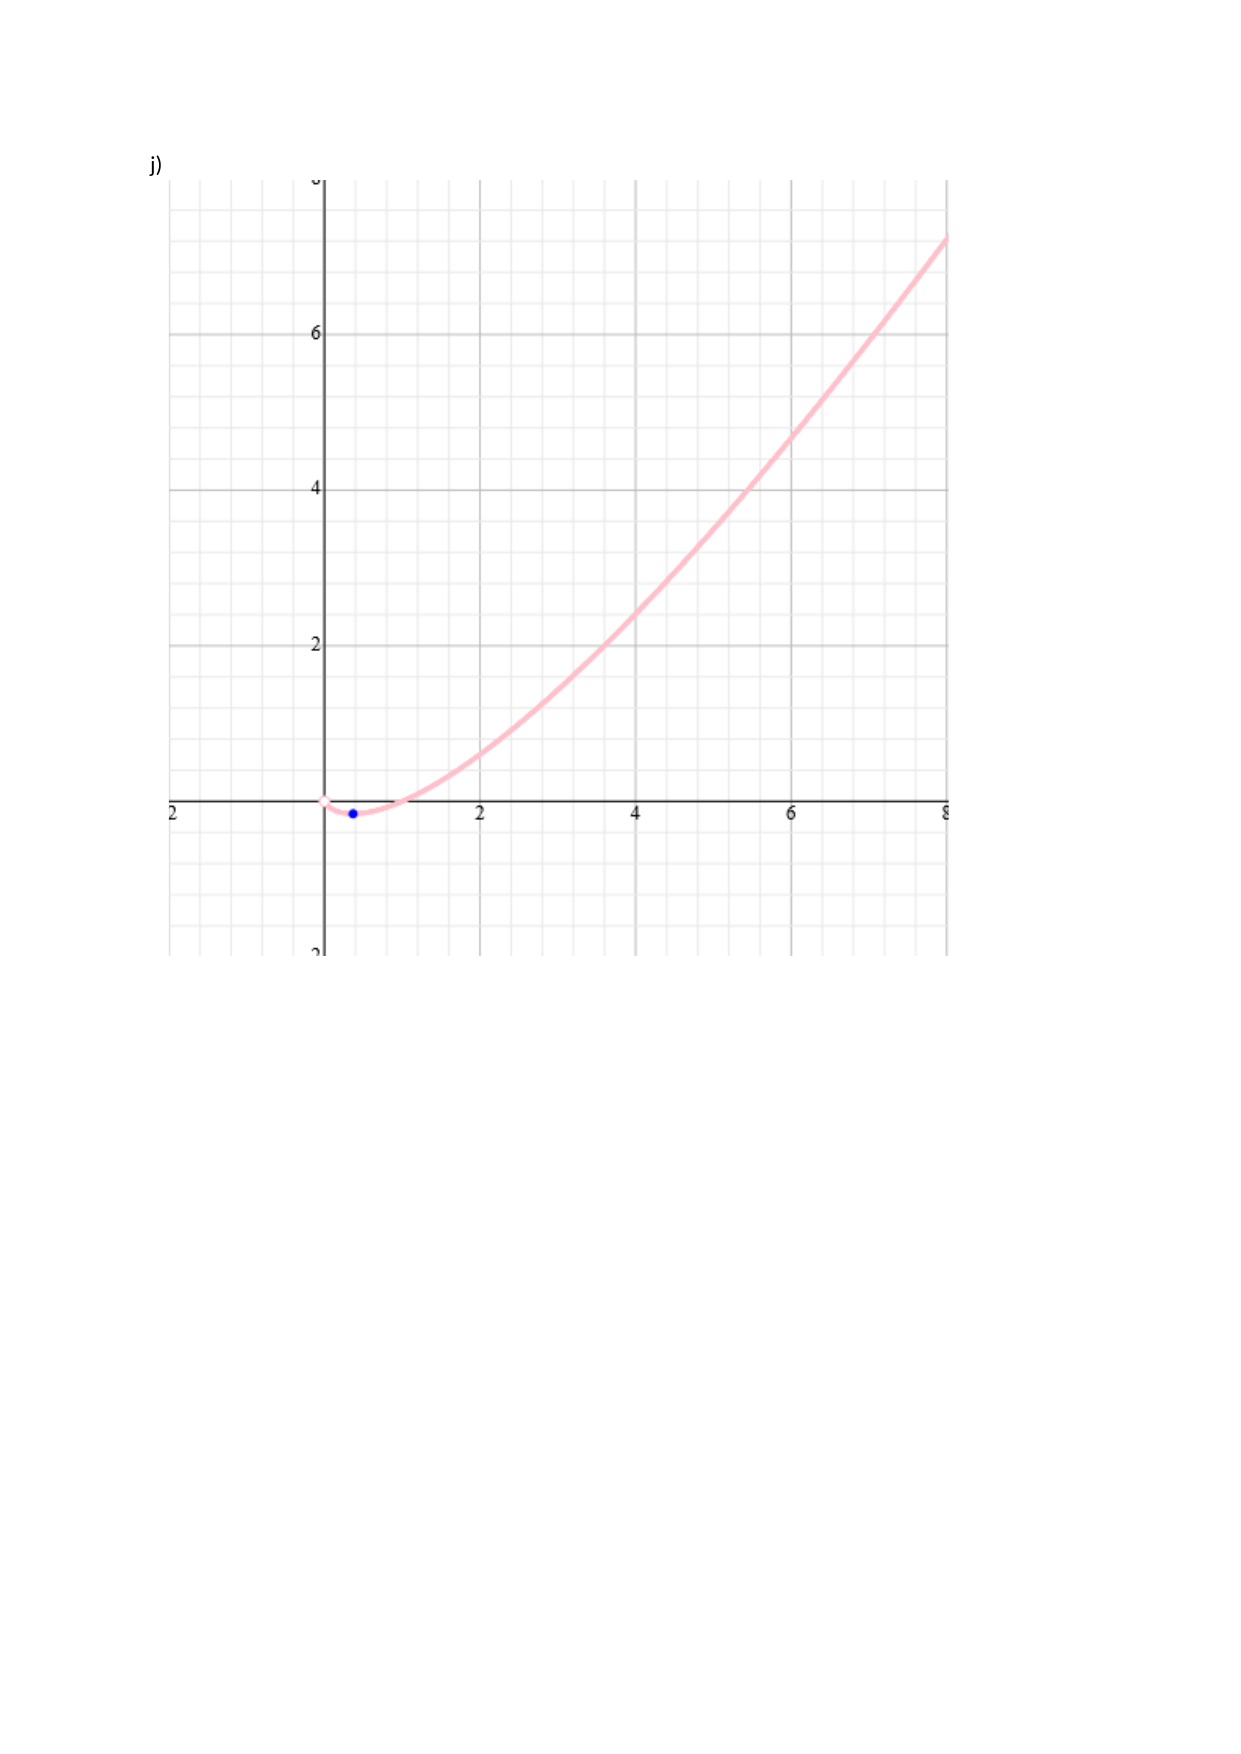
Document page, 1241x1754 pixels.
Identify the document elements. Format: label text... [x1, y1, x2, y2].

text Teorico3ex4 a) b) c) d) e) f) g) h) i) j) [150, 150, 1090, 955]
